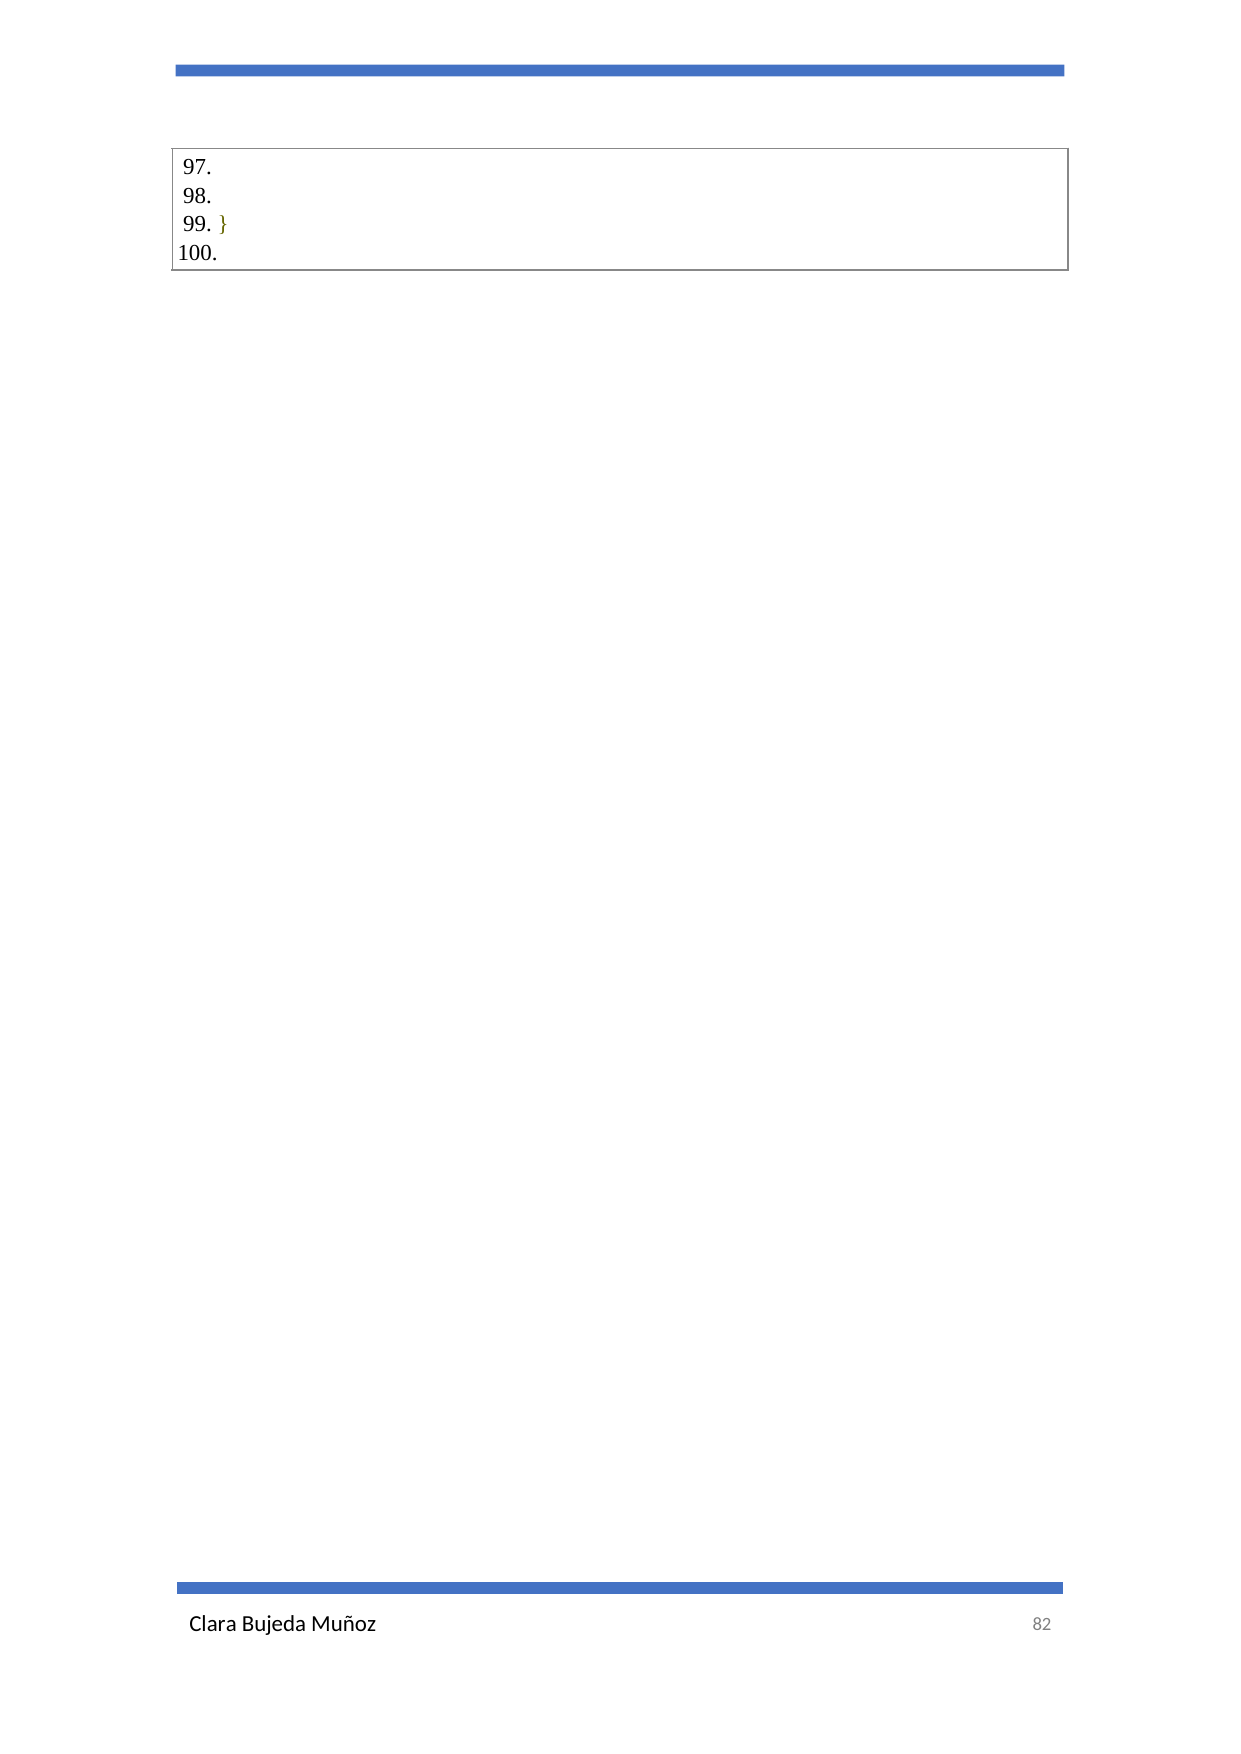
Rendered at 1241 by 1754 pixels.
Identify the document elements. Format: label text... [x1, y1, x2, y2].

text 97. [173, 149, 1067, 176]
text 98. [173, 176, 1067, 204]
text 100. [173, 233, 1067, 269]
text 99. } [173, 204, 1067, 233]
